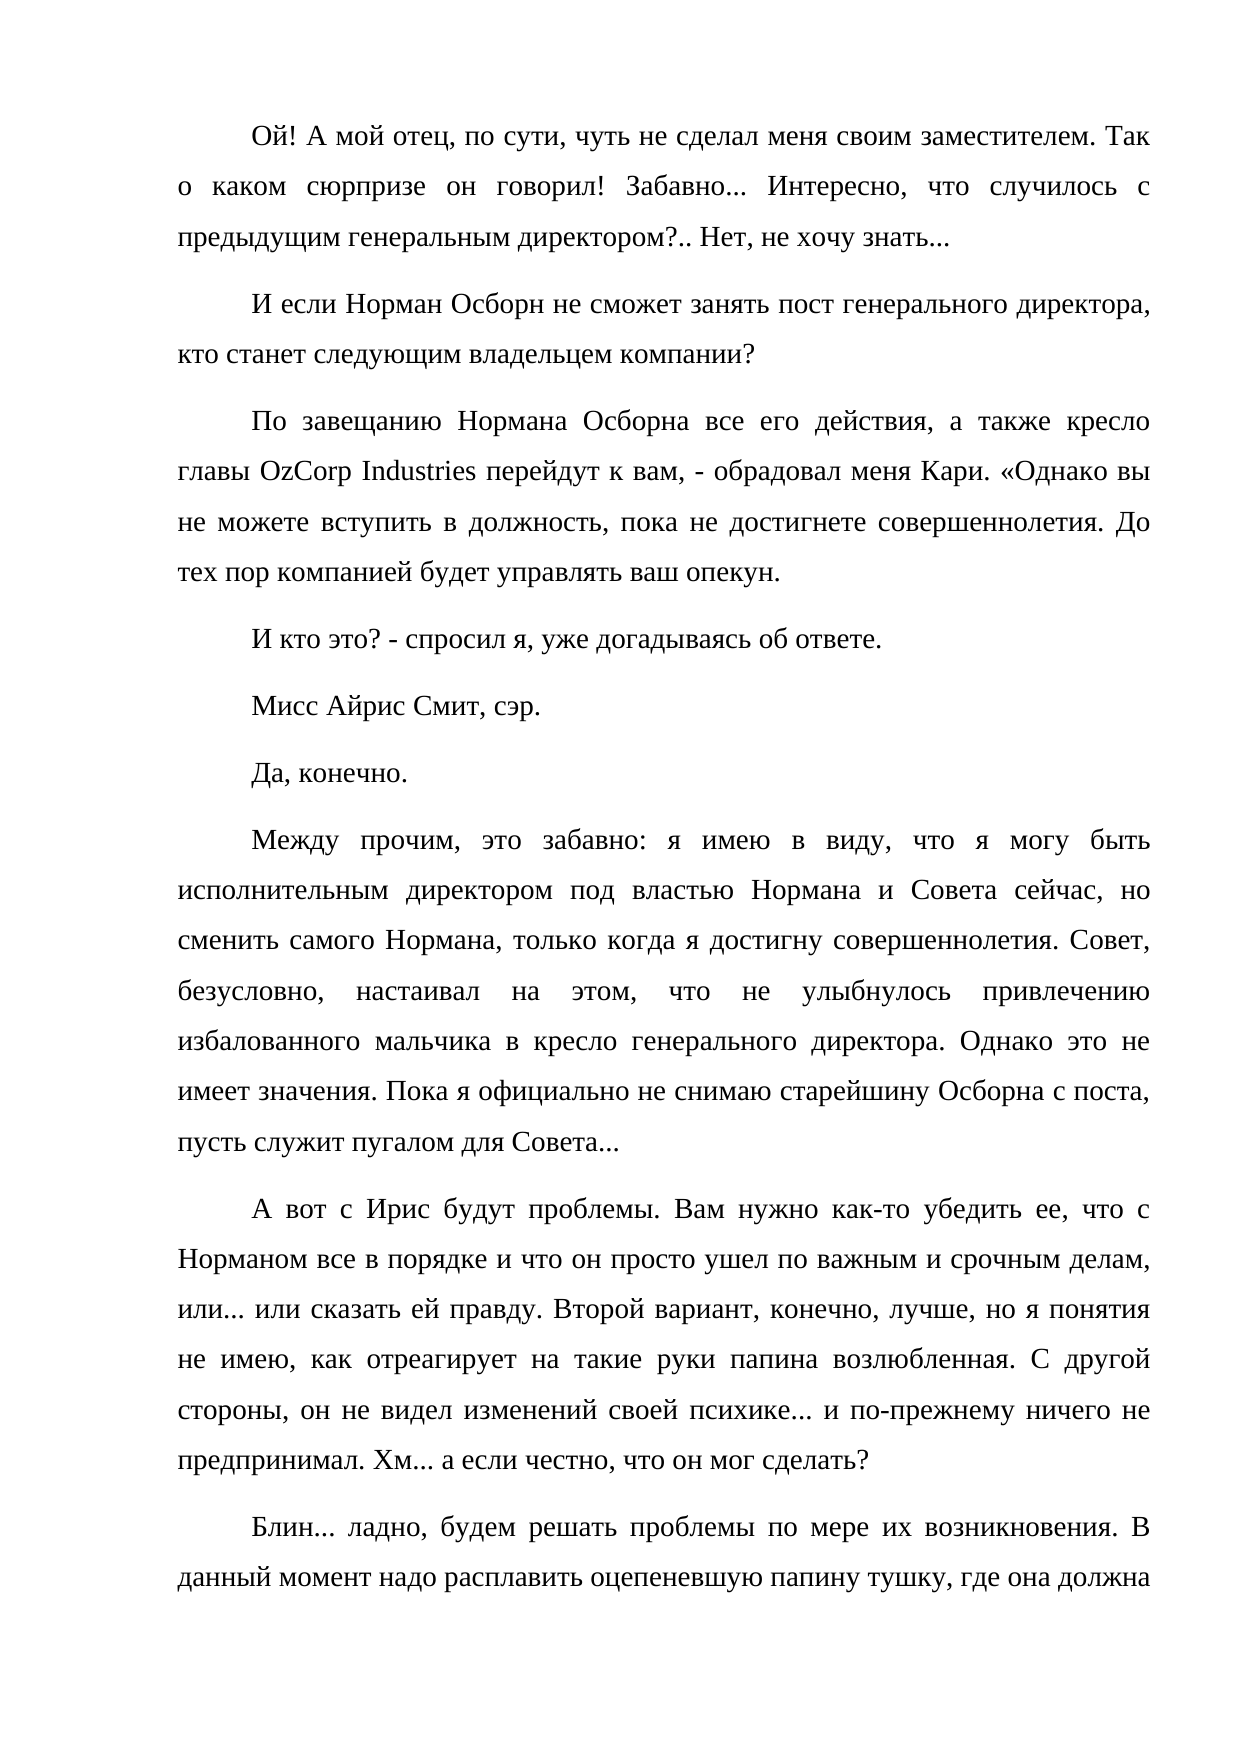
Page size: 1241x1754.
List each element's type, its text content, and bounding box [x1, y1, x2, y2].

text И если Норман Осборн не сможет занять пост генерального директора, кто станет следующим владельцем компании? [177, 286, 1152, 369]
text А вот с Ирис будут проблемы. Вам нужно как-то убедить ее, что с Норманом все в порядке и что он просто ушел по важным и срочным делам, или... или сказать ей правду. Второй вариант, конечно, лучше, но я понятия не имею, как отреагирует на такие руки папина возлюбленная. С другой стороны, он не видел изменений своей психике... и по-прежнему ничего не предпринимал. Хм... а если честно, что он мог сделать? [177, 1191, 1152, 1476]
text Ой! А мой отец, по сути, чуть не сделал меня своим заместителем. Так о каком сюрпризе он говорил! Забавно... Интересно, что случилось с предыдущим генеральным директором?.. Нет, не хочу знать... [177, 118, 1152, 252]
text Мисс Айрис Смит, сэр. [177, 688, 1152, 721]
text Да, конечно. [177, 755, 1152, 788]
text По завещанию Нормана Осборна все его действия, а также кресло главы OzCorp Industries перейдут к вам, - обрадовал меня Кари. «Однако вы не можете вступить в должность, пока не достигнете совершеннолетия. До тех пор компанией будет управлять ваш опекун. [177, 403, 1152, 587]
text И кто это? - спросил я, уже догадываясь об ответе. [177, 621, 1152, 654]
text Между прочим, это забавно: я имею в виду, что я могу быть исполнительным директором под властью Нормана и Совета сейчас, но сменить самого Нормана, только когда я достигну совершеннолетия. Совет, безусловно, настаивал на этом, что не улыбнулось привлечению избалованного мальчика в кресло генерального директора. Однако это не имеет значения. Пока я официально не снимаю старейшину Осборна с поста, пусть служит пугалом для Совета... [177, 822, 1152, 1157]
